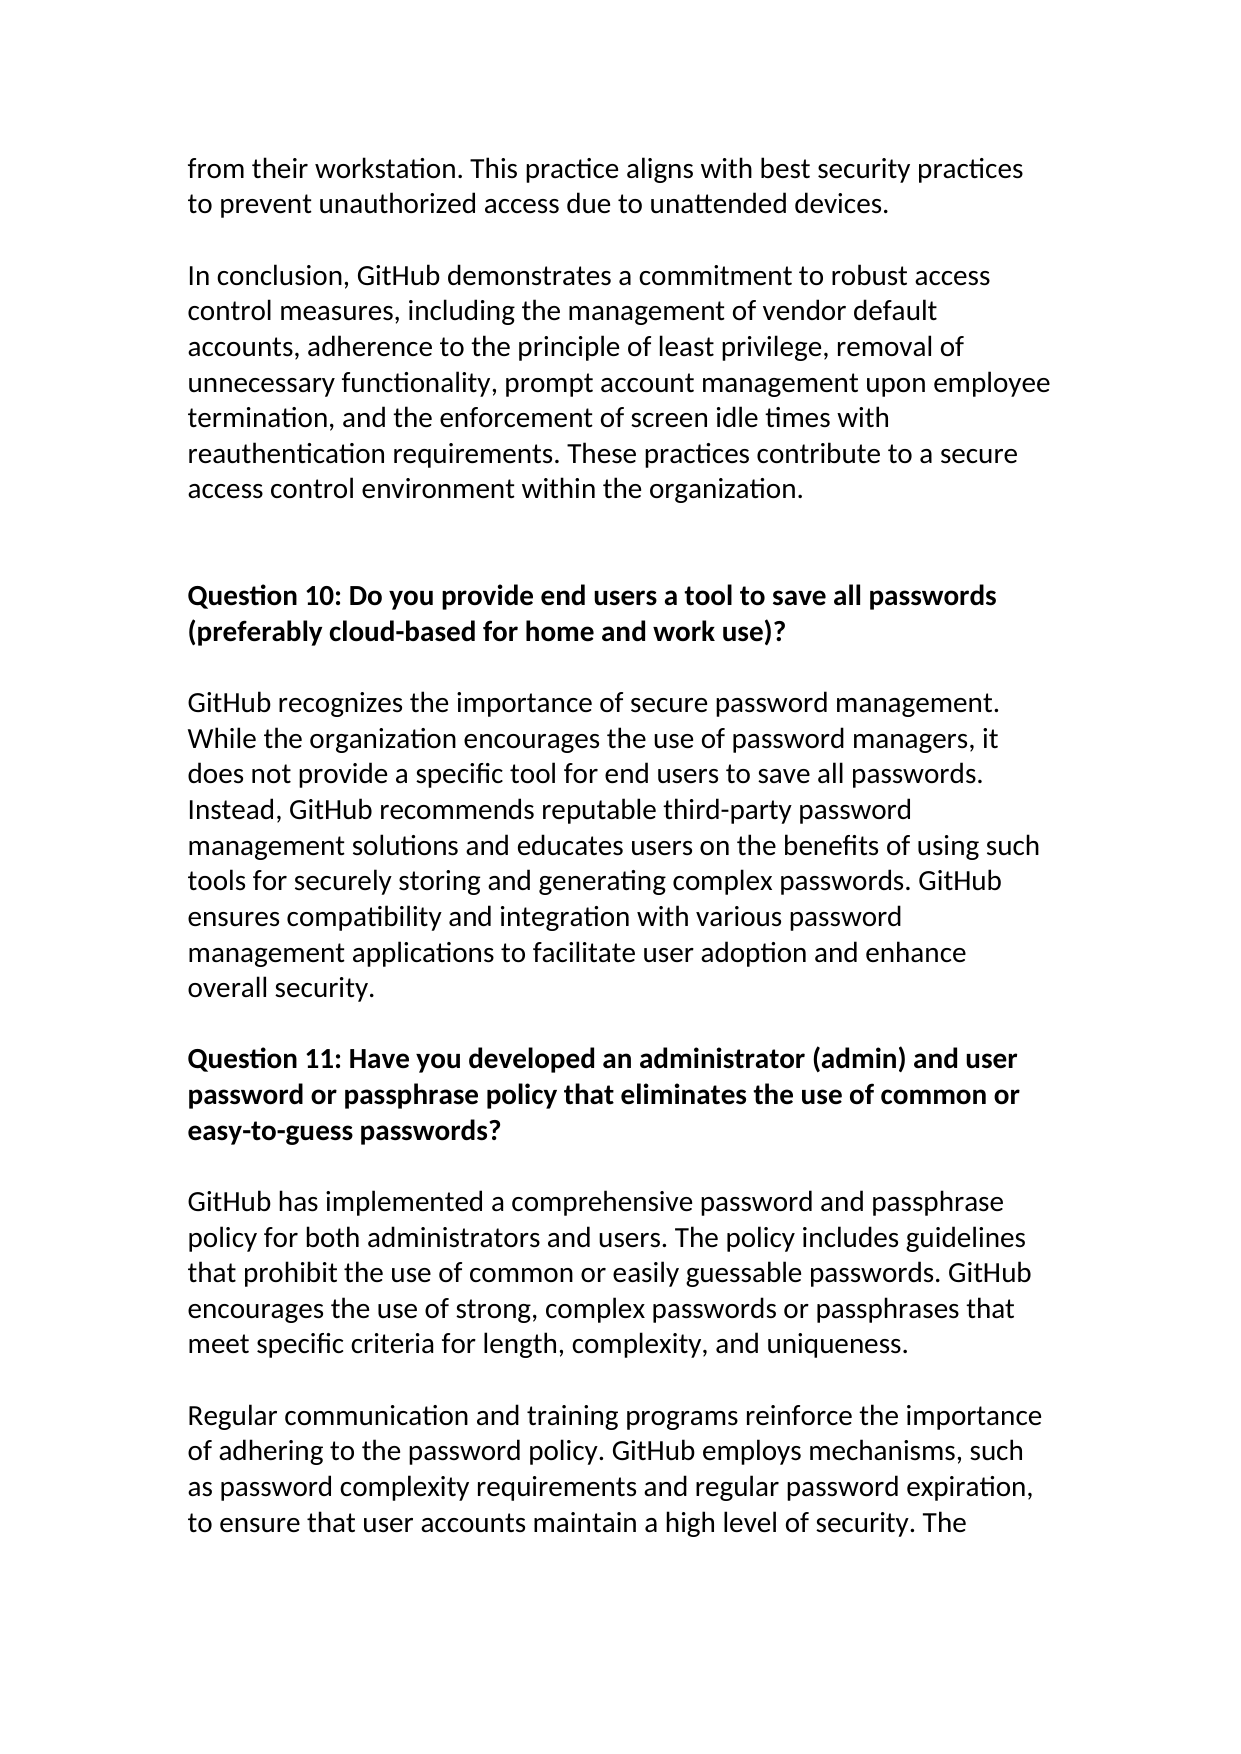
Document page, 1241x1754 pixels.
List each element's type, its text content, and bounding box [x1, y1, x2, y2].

list GitHub has implemented a comprehensive password and passphrase policy for both administrators and users. The policy includes guidelines that prohibit the use of common or easily guessable passwords. GitHub encourages the use of strong, complex passwords or passphrases that meet specific criteria for length, complexity, and uniqueness. [187, 1183, 1053, 1361]
list Question 10: Do you provide end users a tool to save all passwords (preferably cloud-based for home and work use)? [187, 577, 1053, 649]
list GitHub recognizes the importance of secure password management. While the organization encourages the use of password managers, it does not provide a specific tool for end users to save all passwords. Instead, GitHub recommends reputable third-party password management solutions and educates users on the benefits of using such tools for securely storing and generating complex passwords. GitHub ensures compatibility and integration with various password management applications to facilitate user adoption and enhance overall security. [187, 684, 1053, 1005]
text In conclusion, GitHub demonstrates a commitment to robust access control measures, including the management of vendor default accounts, adherence to the principle of least privilege, removal of unnecessary functionality, prompt account management upon employee termination, and the enforcement of screen idle times with reauthentication requirements. These practices contribute to a secure access control environment within the organization. [187, 257, 1053, 506]
list Question 11: Have you developed an administrator (admin) and user password or passphrase policy that eliminates the use of common or easy-to-guess passwords? [187, 1041, 1053, 1147]
